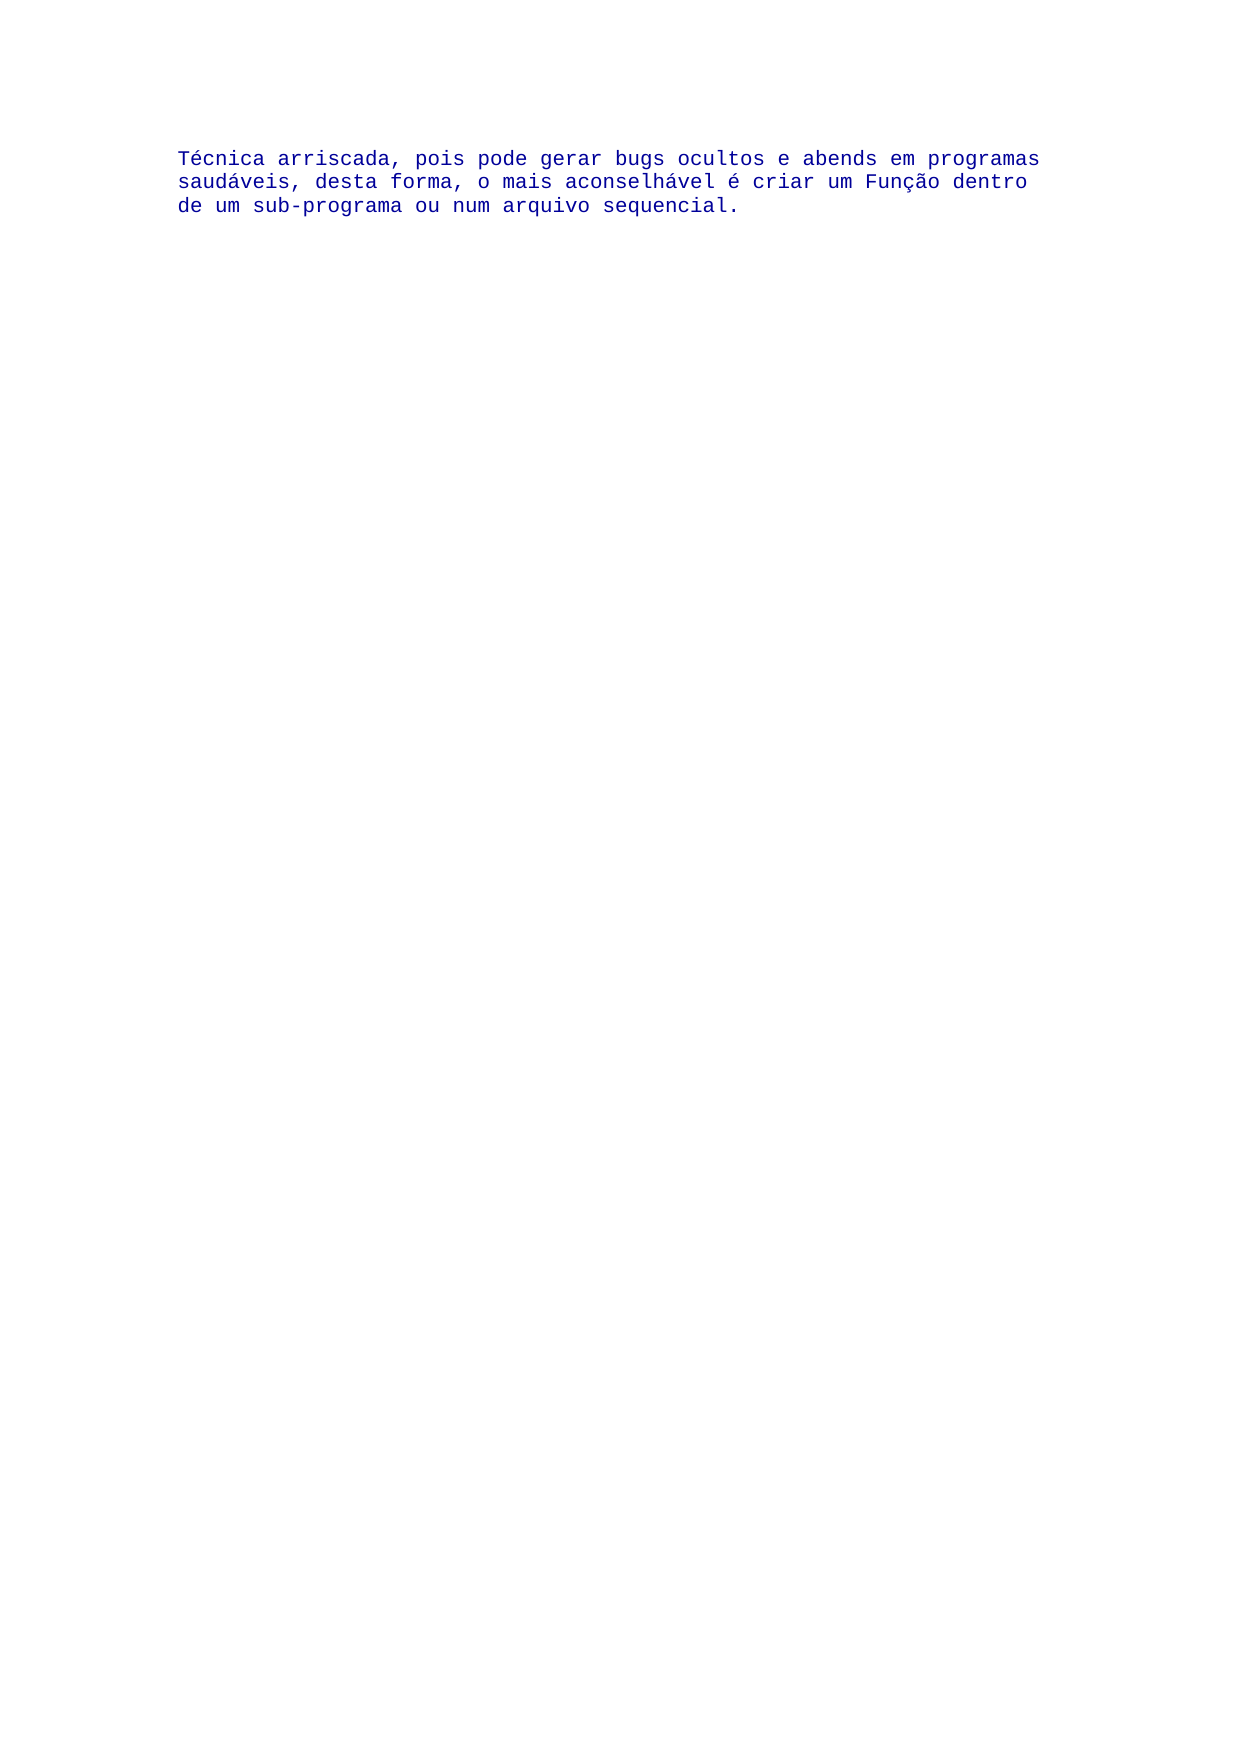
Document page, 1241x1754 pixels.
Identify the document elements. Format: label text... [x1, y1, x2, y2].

text Técnica arriscada, pois pode gerar bugs ocultos e abends em programas saudáveis, desta forma, o mais aconselhável é criar um Função dentro de um sub-programa ou num arquivo sequencial. [177, 148, 1063, 218]
